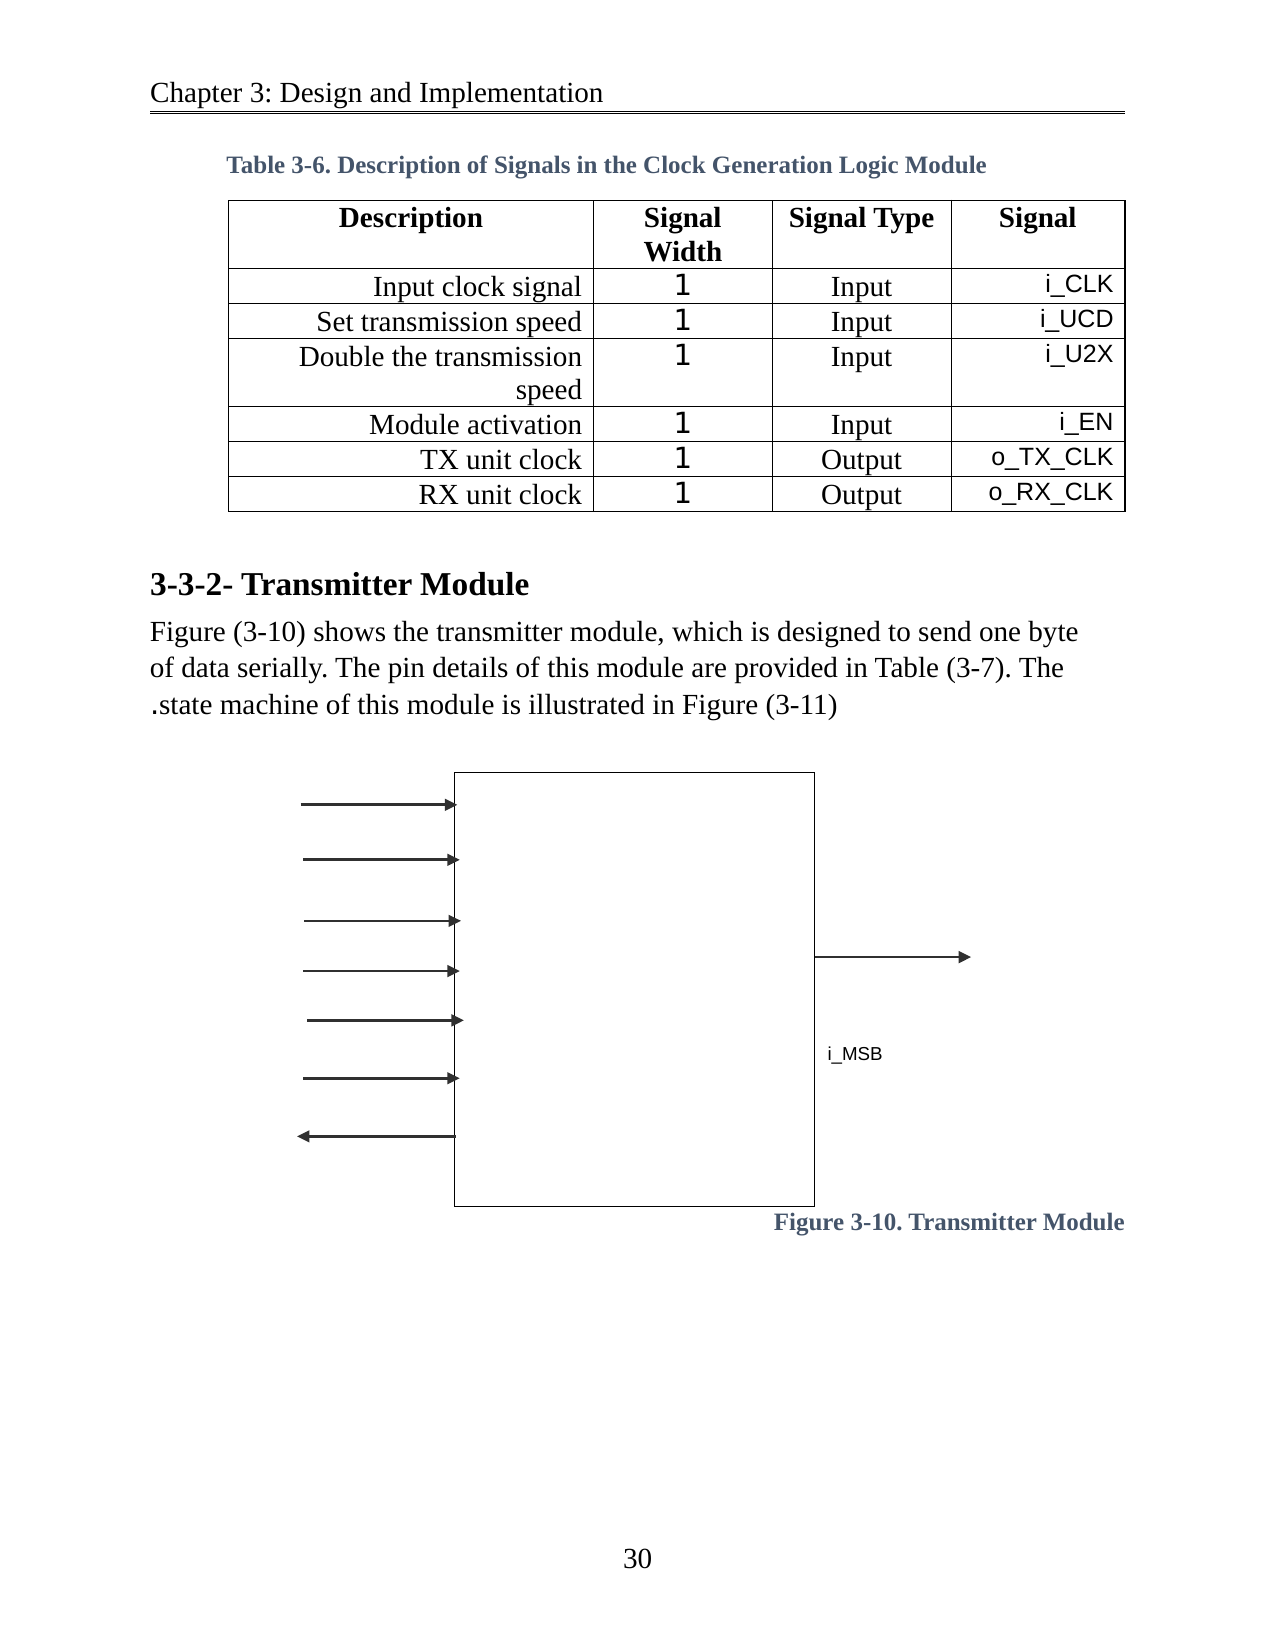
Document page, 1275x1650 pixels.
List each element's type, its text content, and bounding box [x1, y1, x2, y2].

table_cell o_RX_CLK [952, 477, 1124, 511]
subtitle 3-3-2- Transmitter Module [150, 565, 1125, 603]
table_cell TX unit clock [229, 442, 593, 476]
table_cell 1 [594, 477, 772, 511]
text Table 3-6. Description of Signals in the Clock Generation Logic Module [150, 150, 1050, 179]
table_cell i_EN [952, 407, 1124, 441]
table_header Signal Type [773, 201, 951, 268]
table_cell Input [773, 339, 951, 406]
table_cell Set transmission speed [229, 304, 593, 338]
table_cell Output [773, 477, 951, 511]
table_cell Input [773, 269, 951, 303]
table_cell 1 [594, 269, 772, 303]
table_cell i_UCD [952, 304, 1124, 338]
table_cell 1 [594, 339, 772, 406]
table_cell Input clock signal [229, 269, 593, 303]
table_header Signal [952, 201, 1124, 268]
table_cell Input [773, 407, 951, 441]
table_cell 1 [594, 407, 772, 441]
table_cell i_U2X [952, 339, 1124, 406]
table_cell i_CLK [952, 269, 1124, 303]
table_cell o_TX_CLK [952, 442, 1124, 476]
table_cell Double the transmission speed [229, 339, 593, 406]
text Figure 3-10. Transmitter Module [150, 1207, 1125, 1236]
table_cell 1 [594, 304, 772, 338]
table_cell Output [773, 442, 951, 476]
table_cell 1 [594, 442, 772, 476]
table_cell RX unit clock [229, 477, 593, 511]
table_cell Input [773, 304, 951, 338]
table_header Signal Width [594, 201, 772, 268]
table_cell Module activation [229, 407, 593, 441]
text Figure (3-10) shows the transmitter module, which is designed to send one byte of data serially. The pin details of this module are provided in Table (3-7). The state machine of this module is illustrated in Figure (3-11). [150, 614, 1097, 721]
table_header Description [229, 201, 593, 268]
